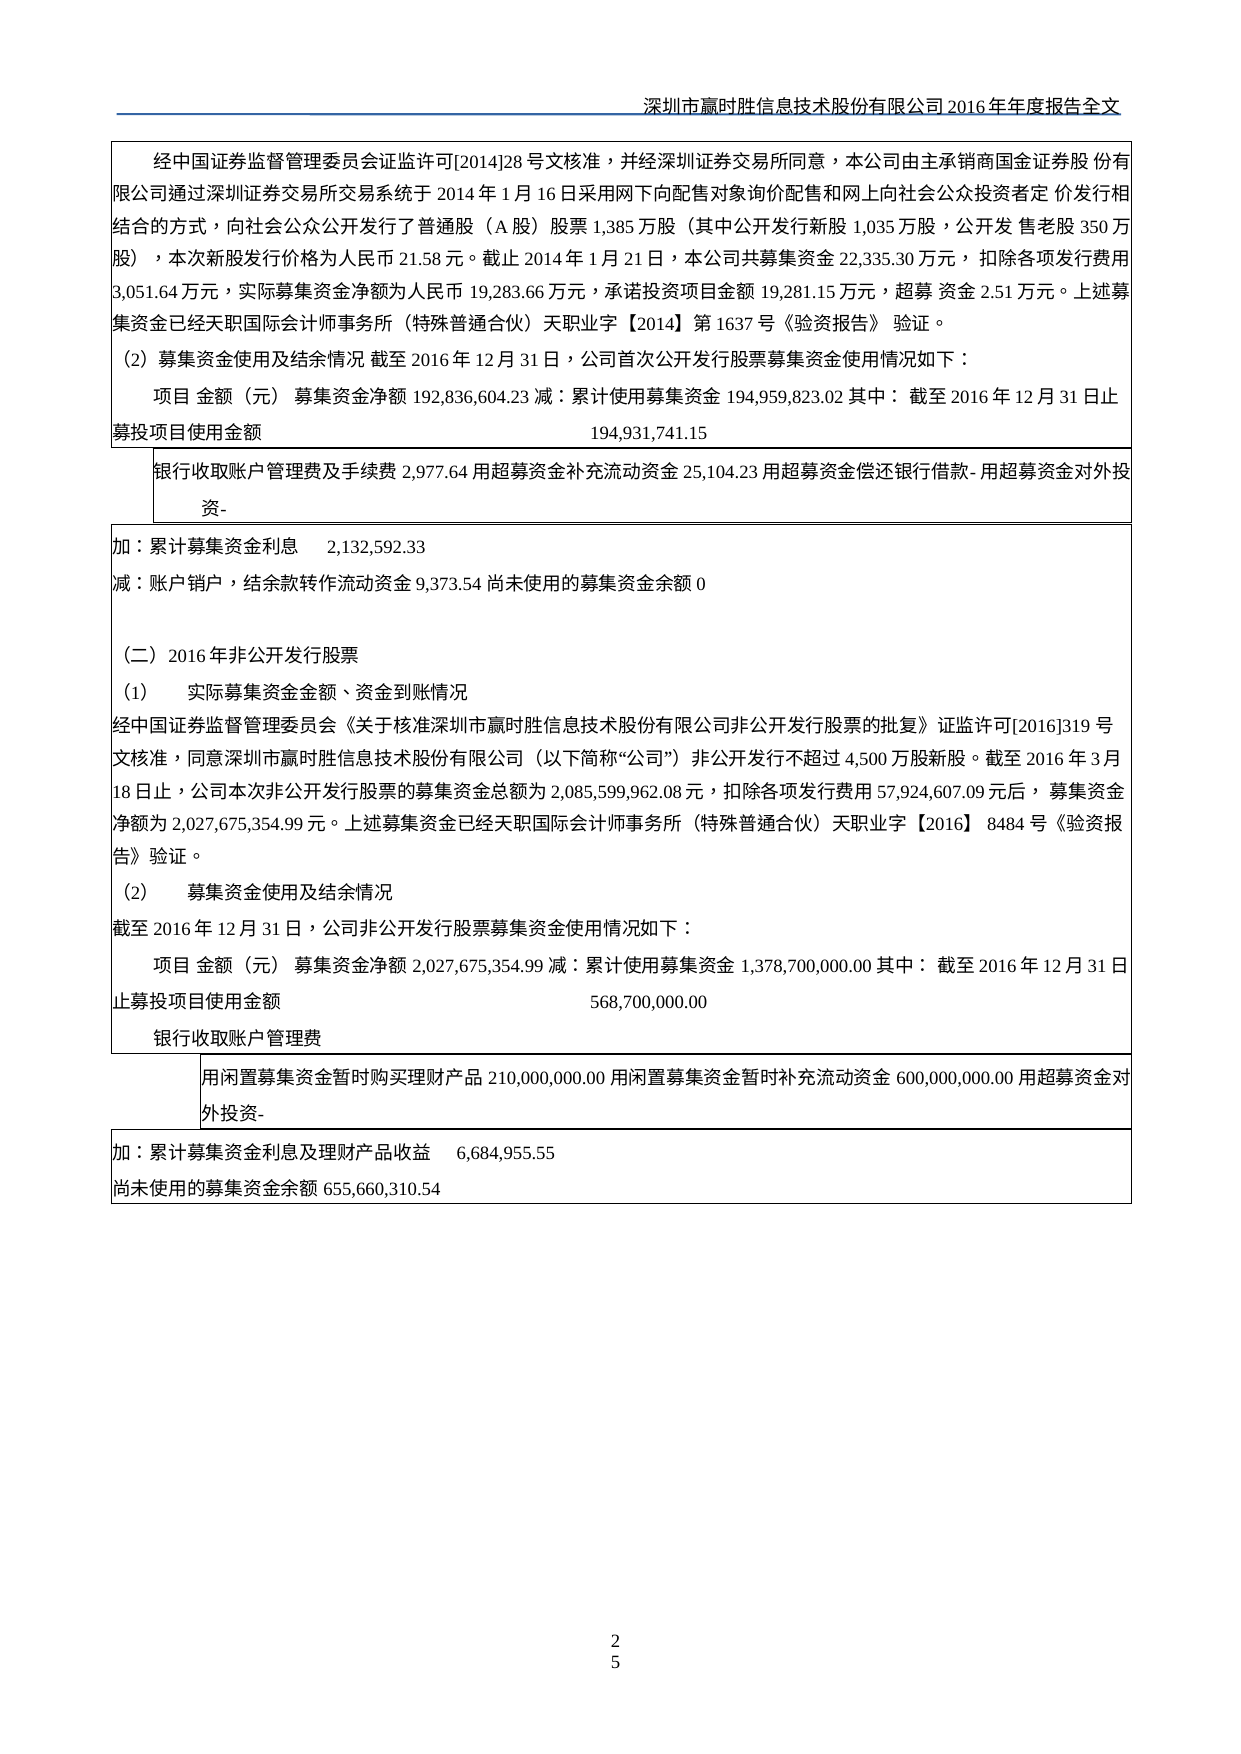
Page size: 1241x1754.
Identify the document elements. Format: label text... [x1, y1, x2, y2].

text 尚未使用的募集资金余额 655,660,310.54 [112, 1166, 1131, 1203]
text （2） 募集资金使用及结余情况 [112, 870, 1131, 907]
text （1） 实际募集资金金额、资金到账情况 [112, 670, 1131, 706]
text 加：累计募集资金利息 2,132,592.33 [112, 525, 1131, 561]
text 经中国证券监督管理委员会证监许可[2014]28号文核准，并经深圳证券交易所同意，本公司由主承销商国金证券股 份有限公司通过深圳证券交易所交易系统于2014年1月16日采用网下向配售对象询价配售和网上向社会公众投资者定 价发行相结合的方式，向社会公众公开发行了普通股（A股）股票1,385万股（其中公开发行新股1,035万股，公开发 售老股350万股），本次新股发行价格为人民币21.58元。截止2014年1月21日，本公司共募集资金22,335.30万元， 扣除各项发行费用3,051.64万元，实际募集资金净额为人民币19,283.66万元，承诺投资项目金额19,281.15万元，超募 资金2.51万元。上述募集资金已经天职国际会计师事务所（特殊普通合伙）天职业字【2014】第1637号《验资报告》 验证。 [112, 142, 1131, 337]
text 经中国证券监督管理委员会《关于核准深圳市赢时胜信息技术股份有限公司非公开发行股票的批复》证监许可[2016]319 号文核准，同意深圳市赢时胜信息技术股份有限公司（以下简称“公司”）非公开发行不超过4,500万股新股。截至2016 年3月18日止，公司本次非公开发行股票的募集资金总额为2,085,599,962.08元，扣除各项发行费用57,924,607.09元后， 募集资金净额为2,027,675,354.99元。上述募集资金已经天职国际会计师事务所（特殊普通合伙）天职业字【2016】 8484 号《验资报告》验证。 [112, 706, 1131, 870]
text 项目 金额（元） 募集资金净额 2,027,675,354.99 减：累计使用募集资金 1,378,700,000.00 其中： 截至2016年12月31日止募投项目使用金额 568,700,000.00 [112, 943, 1131, 1015]
text 银行收取账户管理费及手续费2,977.64 用超募资金补充流动资金25,104.23 用超募资金偿还银行借款- 用超募资金对外投资- [154, 449, 1131, 522]
text （2）募集资金使用及结余情况 截至2016年12月31日，公司首次公开发行股票募集资金使用情况如下： [112, 337, 1131, 373]
text （二）2016年非公开发行股票 [112, 632, 1131, 670]
text 银行收取账户管理费 [112, 1015, 1131, 1053]
text 截至2016年12月31日，公司非公开发行股票募集资金使用情况如下： [112, 907, 1131, 943]
text 用闲置募集资金暂时购买理财产品 210,000,000.00 用闲置募集资金暂时补充流动资金 600,000,000.00 用超募资金对外投资- [201, 1055, 1131, 1128]
text 减：账户销户，结余款转作流动资金9,373.54 尚未使用的募集资金余额0 [112, 561, 1131, 598]
text 项目 金额（元） 募集资金净额 192,836,604.23 减：累计使用募集资金 194,959,823.02 其中： 截至2016年12月31日止募投项目使用金额 194,931,741.15 [112, 373, 1131, 447]
text 加：累计募集资金利息及理财产品收益 6,684,955.55 [112, 1130, 1131, 1166]
